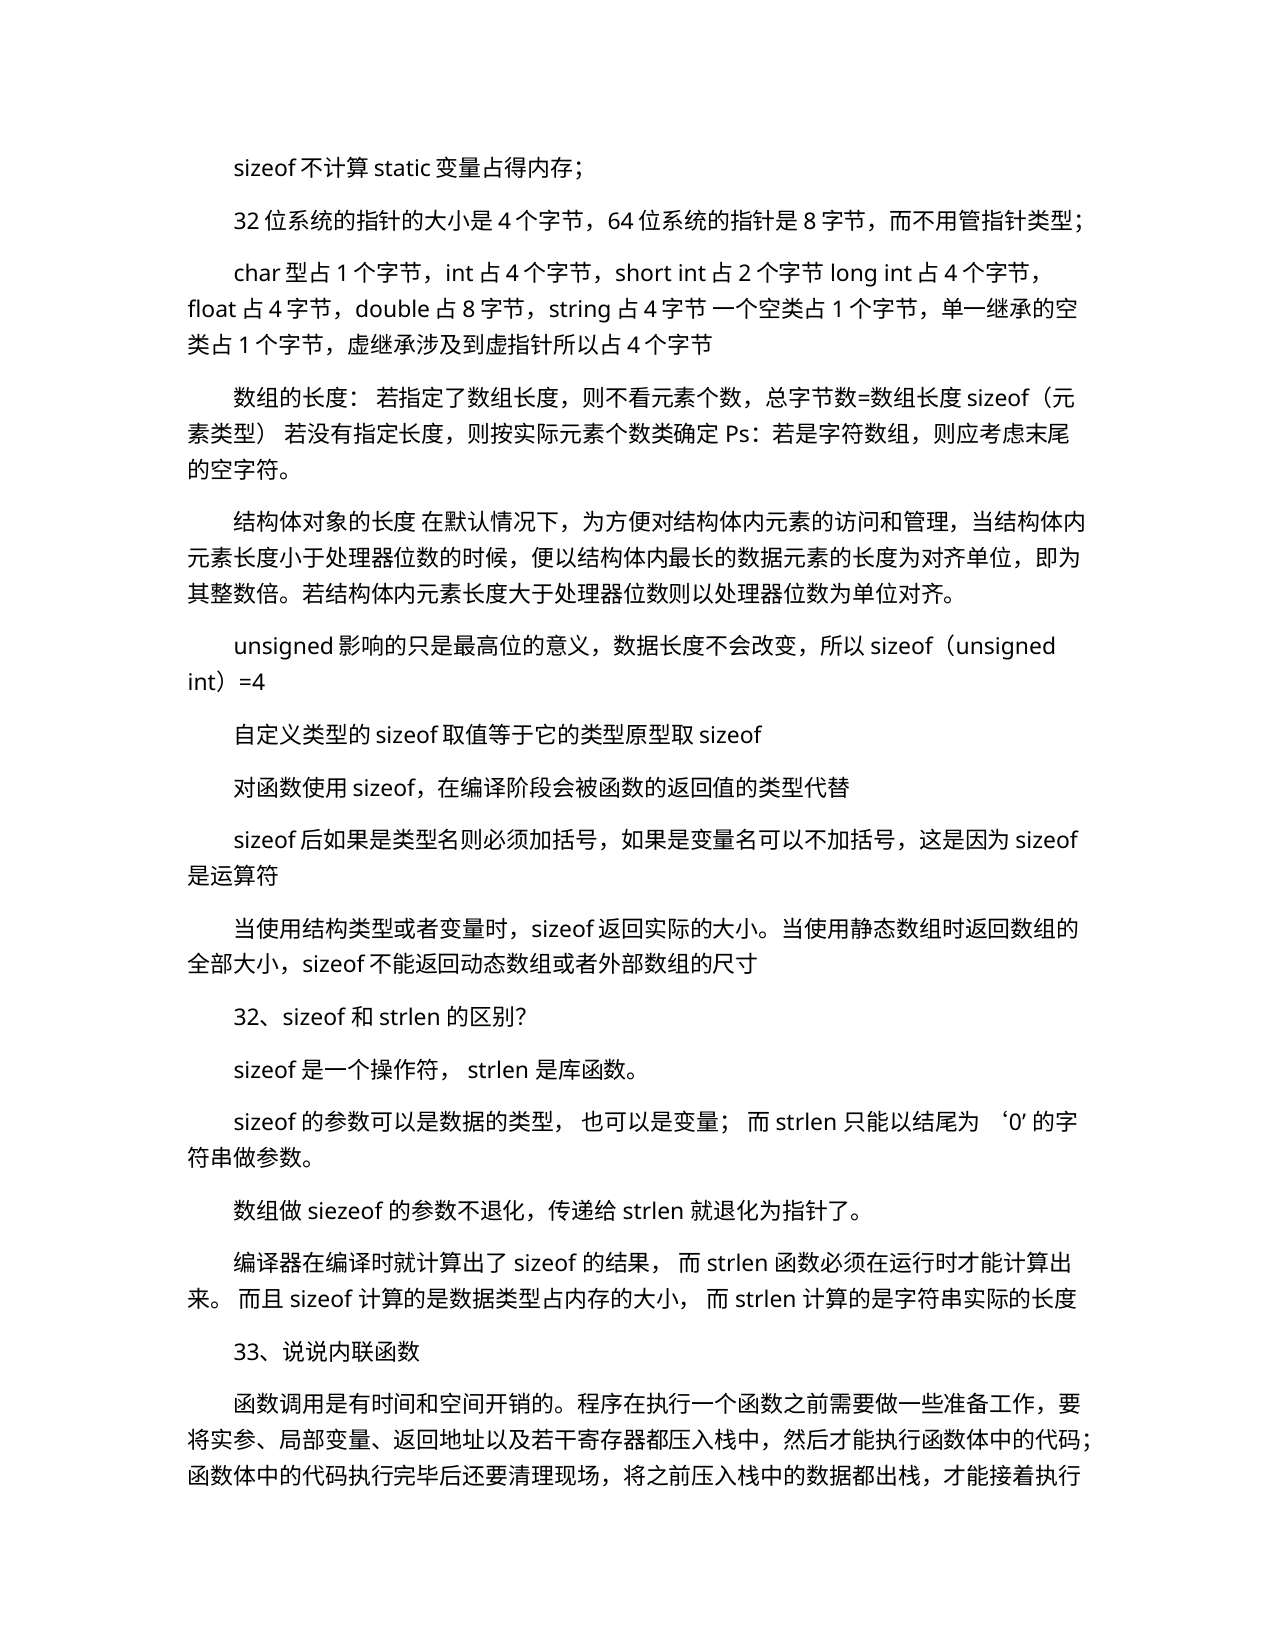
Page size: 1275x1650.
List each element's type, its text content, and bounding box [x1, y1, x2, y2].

text 自定义类型的sizeof取值等于它的类型原型取sizeof [187, 717, 1087, 750]
text unsigned影响的只是最高位的意义，数据长度不会改变，所以sizeof（unsigned int）=4 [187, 628, 1087, 697]
text char型占1个字节，int占4个字节，short int占2个字节 long int占4个字节，float占4字节，double占8字节，string占4字节 一个空类占1个字节，单一继承的空类占1个字节，虚继承涉及到虚指针所以占4个字节 [187, 255, 1087, 360]
text 编译器在编译时就计算出了 sizeof 的结果， 而 strlen 函数必须在运行时才能计算出来。 而且 sizeof 计算的是数据类型占内存的大小， 而 strlen 计算的是字符串实际的长度 [187, 1245, 1087, 1314]
text 33、说说内联函数 [187, 1334, 1087, 1367]
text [187, 1386, 1087, 1491]
text 数组的长度： 若指定了数组长度，则不看元素个数，总字节数=数组长度sizeof（元素类型） 若没有指定长度，则按实际元素个数类确定 Ps：若是字符数组，则应考虑末尾的空字符。 [187, 380, 1087, 485]
text 32位系统的指针的大小是4个字节，64位系统的指针是8字节，而不用管指针类型； [187, 203, 1087, 236]
text sizeof不计算static变量占得内存； [187, 150, 1087, 183]
text sizeof 的参数可以是数据的类型， 也可以是变量； 而 strlen 只能以结尾为 ‘0’ 的字符串做参数。 [187, 1104, 1087, 1173]
text 当使用结构类型或者变量时，sizeof返回实际的大小。当使用静态数组时返回数组的全部大小，sizeof不能返回动态数组或者外部数组的尺寸 [187, 910, 1087, 980]
text 数组做 siezeof 的参数不退化，传递给 strlen 就退化为指针了。 [187, 1193, 1087, 1226]
text sizeof 是一个操作符， strlen 是库函数。 [187, 1052, 1087, 1085]
text 结构体对象的长度 在默认情况下，为方便对结构体内元素的访问和管理，当结构体内元素长度小于处理器位数的时候，便以结构体内最长的数据元素的长度为对齐单位，即为其整数倍。若结构体内元素长度大于处理器位数则以处理器位数为单位对齐。 [187, 504, 1087, 609]
text 对函数使用sizeof，在编译阶段会被函数的返回值的类型代替 [187, 769, 1087, 803]
text 32、sizeof 和 strlen 的区别？ [187, 999, 1087, 1032]
text sizeof后如果是类型名则必须加括号，如果是变量名可以不加括号，这是因为sizeof是运算符 [187, 822, 1087, 891]
